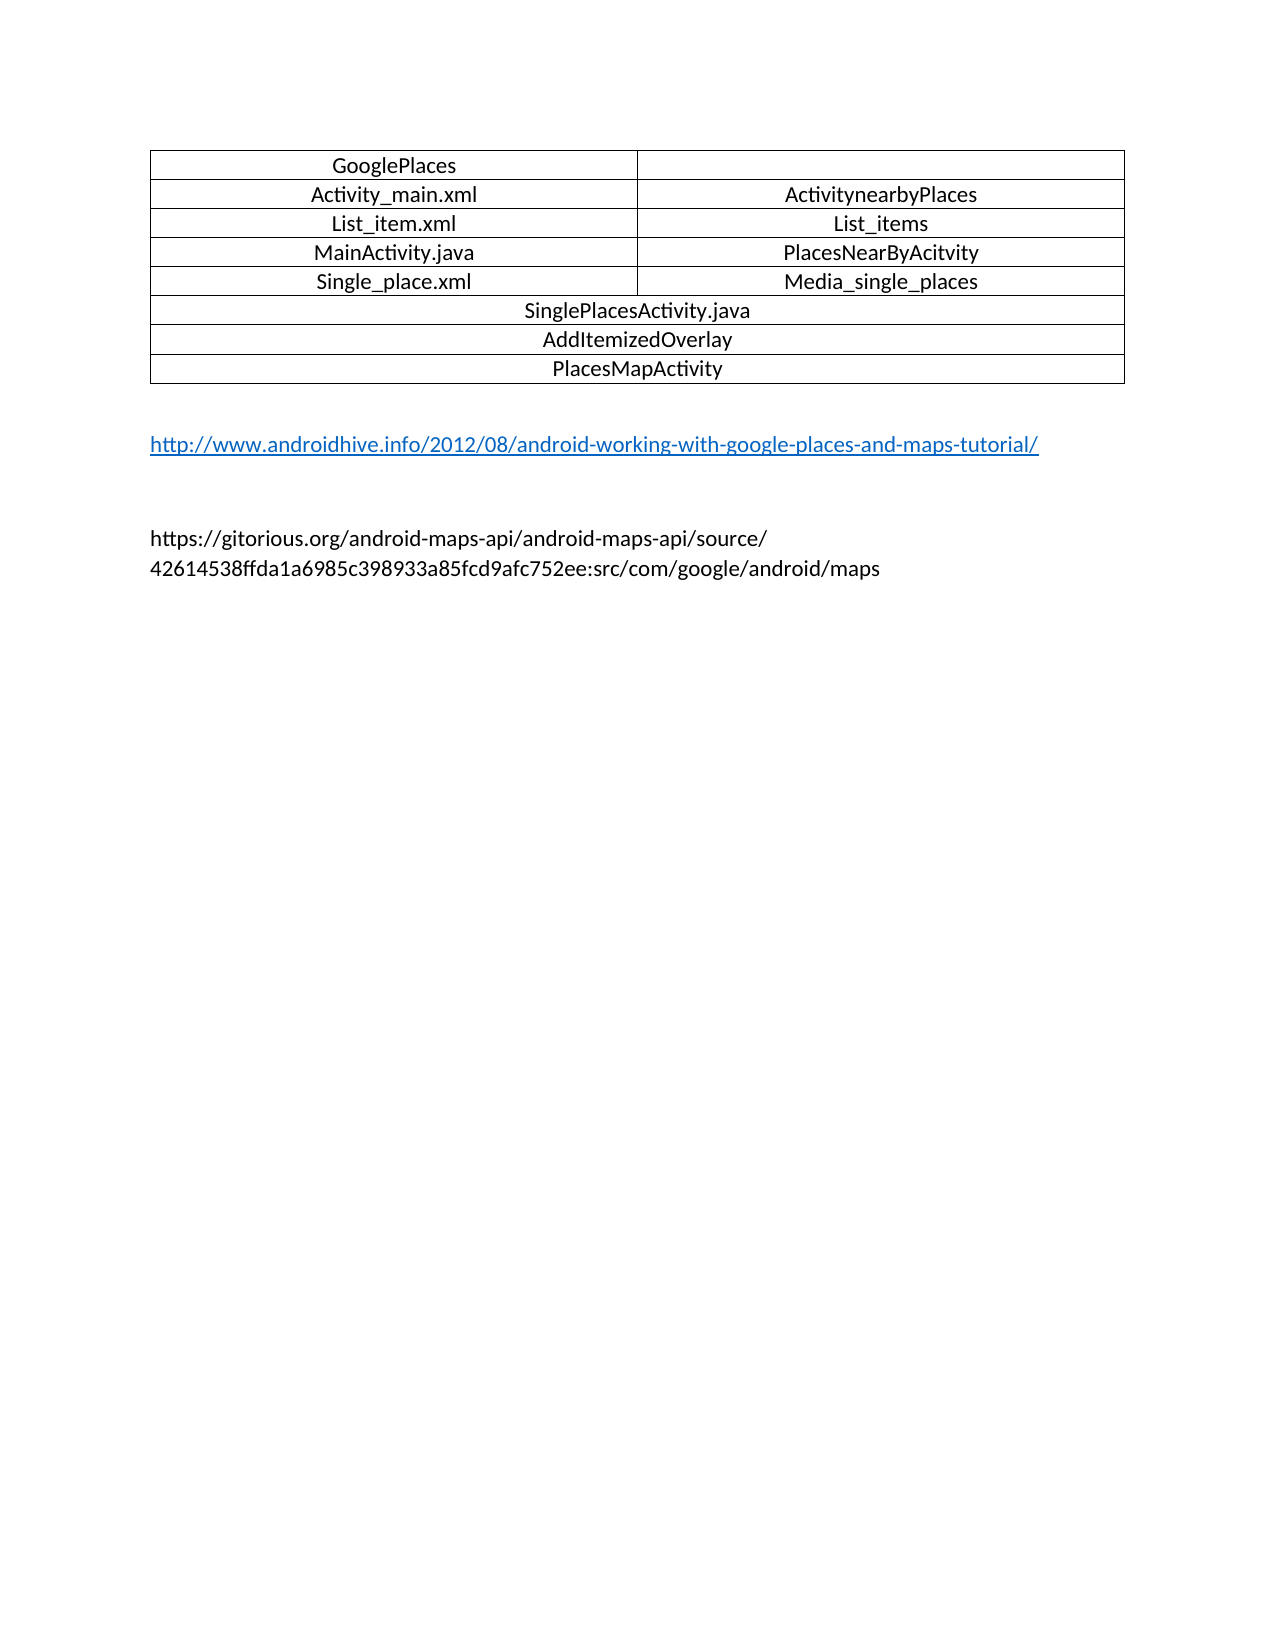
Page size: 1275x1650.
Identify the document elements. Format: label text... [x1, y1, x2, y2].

table_cell Single_place.xml [151, 267, 637, 295]
table_cell PlacesNearByAcitvity [638, 238, 1124, 266]
table_cell ActivitynearbyPlaces [638, 180, 1124, 208]
table_cell List_items [638, 209, 1124, 237]
table_header GooglePlaces [151, 151, 637, 179]
table_cell SinglePlacesActivity.java [151, 296, 1124, 324]
table_cell List_item.xml [151, 209, 637, 237]
table_cell PlacesMapActivity [151, 355, 1124, 382]
table_cell Activity_main.xml [151, 180, 637, 208]
table_cell Media_single_places [638, 267, 1124, 295]
text https://gitorious.org/android-maps-api/android-maps-api/source/42614538ffda1a6985c398933a85fcd9afc752ee:src/com/google/android/maps [150, 524, 1125, 582]
table_header [638, 151, 1124, 179]
table_cell MainActivity.java [151, 238, 637, 266]
table_cell AddItemizedOverlay [151, 325, 1124, 353]
text http://www.androidhive.info/2012/08/android-working-with-google-places-and-maps-tutorial/ [150, 430, 1125, 458]
